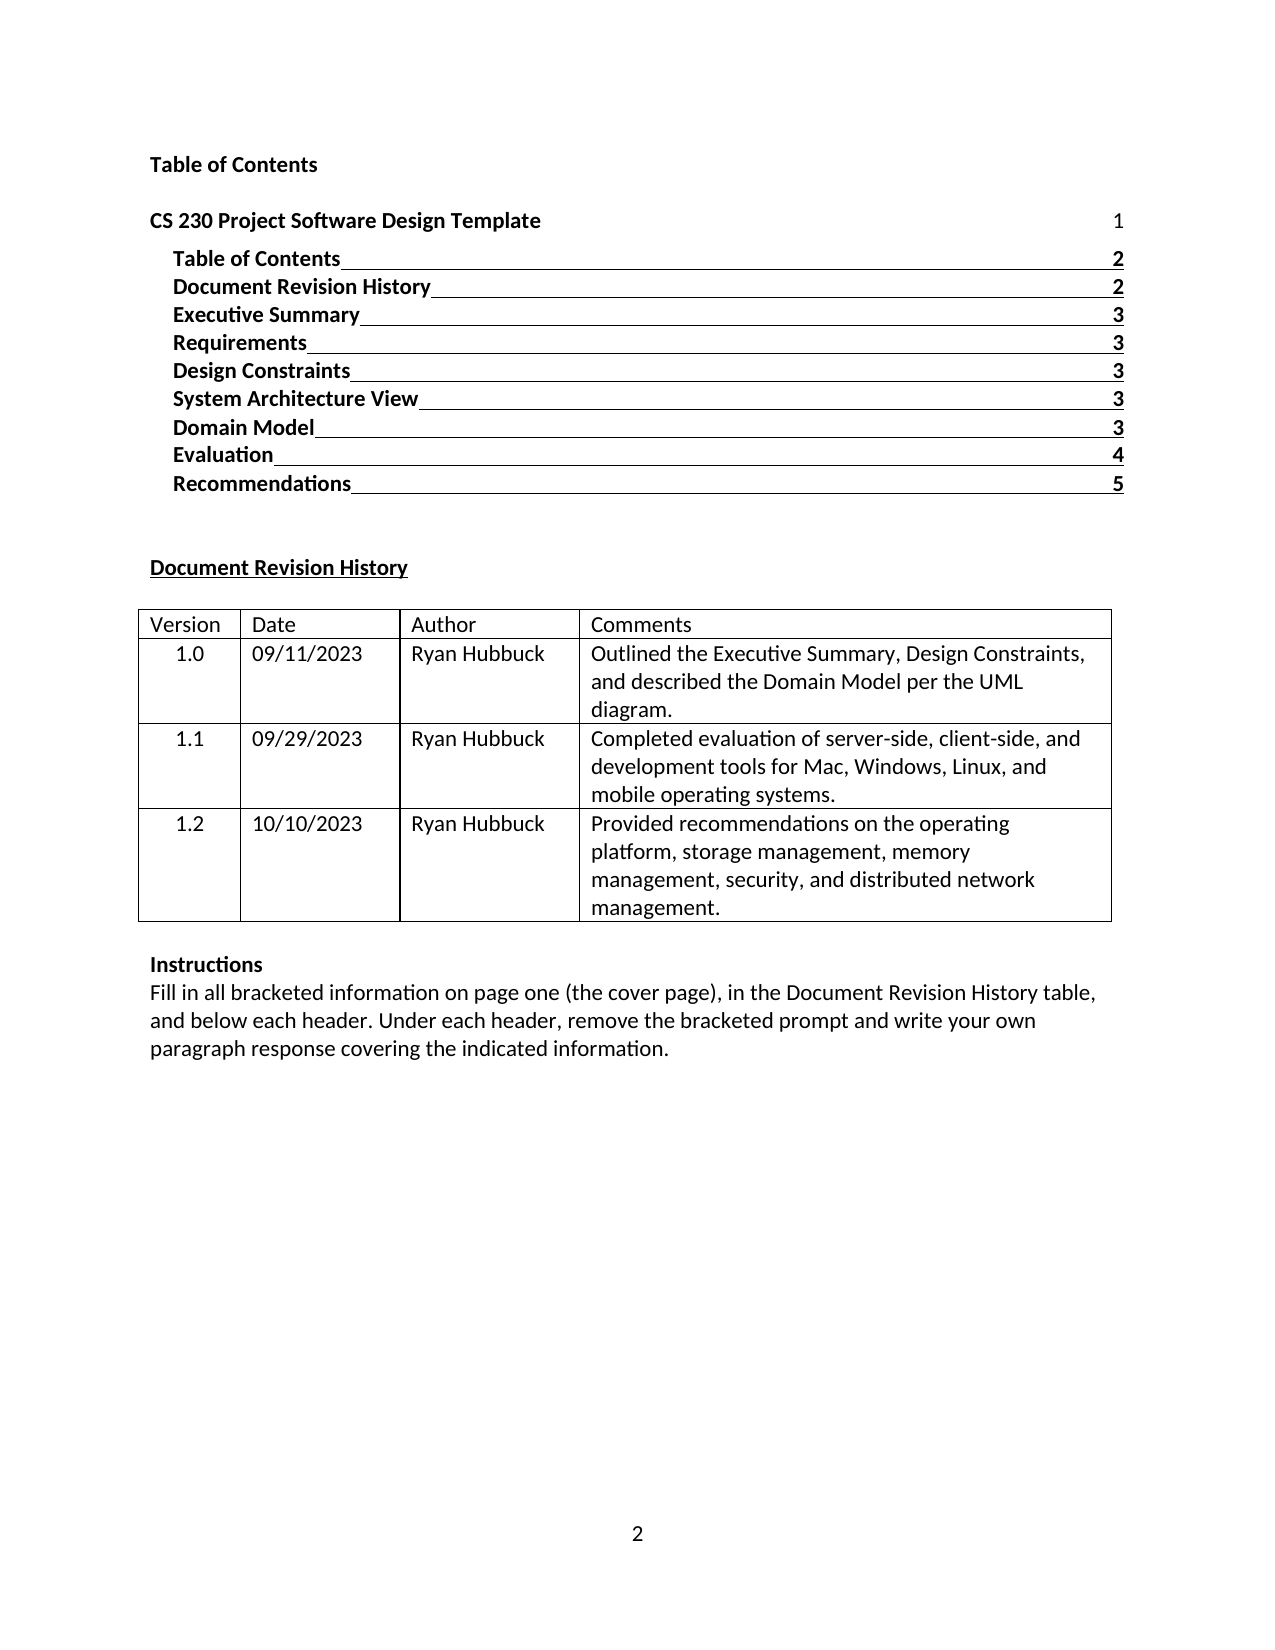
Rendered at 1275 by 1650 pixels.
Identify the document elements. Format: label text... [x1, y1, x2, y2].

table_header Author [401, 610, 579, 638]
table_cell Outlined the Executive Summary, Design Constraints, and described the Domain Model per the UML diagram. [580, 639, 1111, 723]
subtitle Table of Contents [150, 150, 1125, 178]
table_header Comments [580, 610, 1111, 638]
text Instructions [150, 950, 1125, 978]
table_cell Ryan Hubbuck [401, 809, 579, 921]
table_header Date [241, 610, 399, 638]
subtitle Document Revision History [150, 553, 1125, 581]
table_cell 1.0 [139, 639, 240, 723]
table_cell Provided recommendations on the operating platform, storage management, memory management, security, and distributed network management. [580, 809, 1111, 921]
table_cell Ryan Hubbuck [401, 639, 579, 723]
table_cell Completed evaluation of server-side, client-side, and development tools for Mac, Windows, Linux, and mobile operating systems. [580, 724, 1111, 808]
text Fill in all bracketed information on page one (the cover page), in the Document Revision History table, and below each header. Under each header, remove the bracketed prompt and write your own paragraph response covering the indicated information. [150, 978, 1125, 1062]
table_cell 09/29/2023 [241, 724, 399, 808]
table_cell 10/10/2023 [241, 809, 399, 921]
table_cell 1.2 [139, 809, 240, 921]
table_cell 09/11/2023 [241, 639, 399, 723]
table_header Version [139, 610, 240, 638]
table_cell 1.1 [139, 724, 240, 808]
table_cell Ryan Hubbuck [401, 724, 579, 808]
